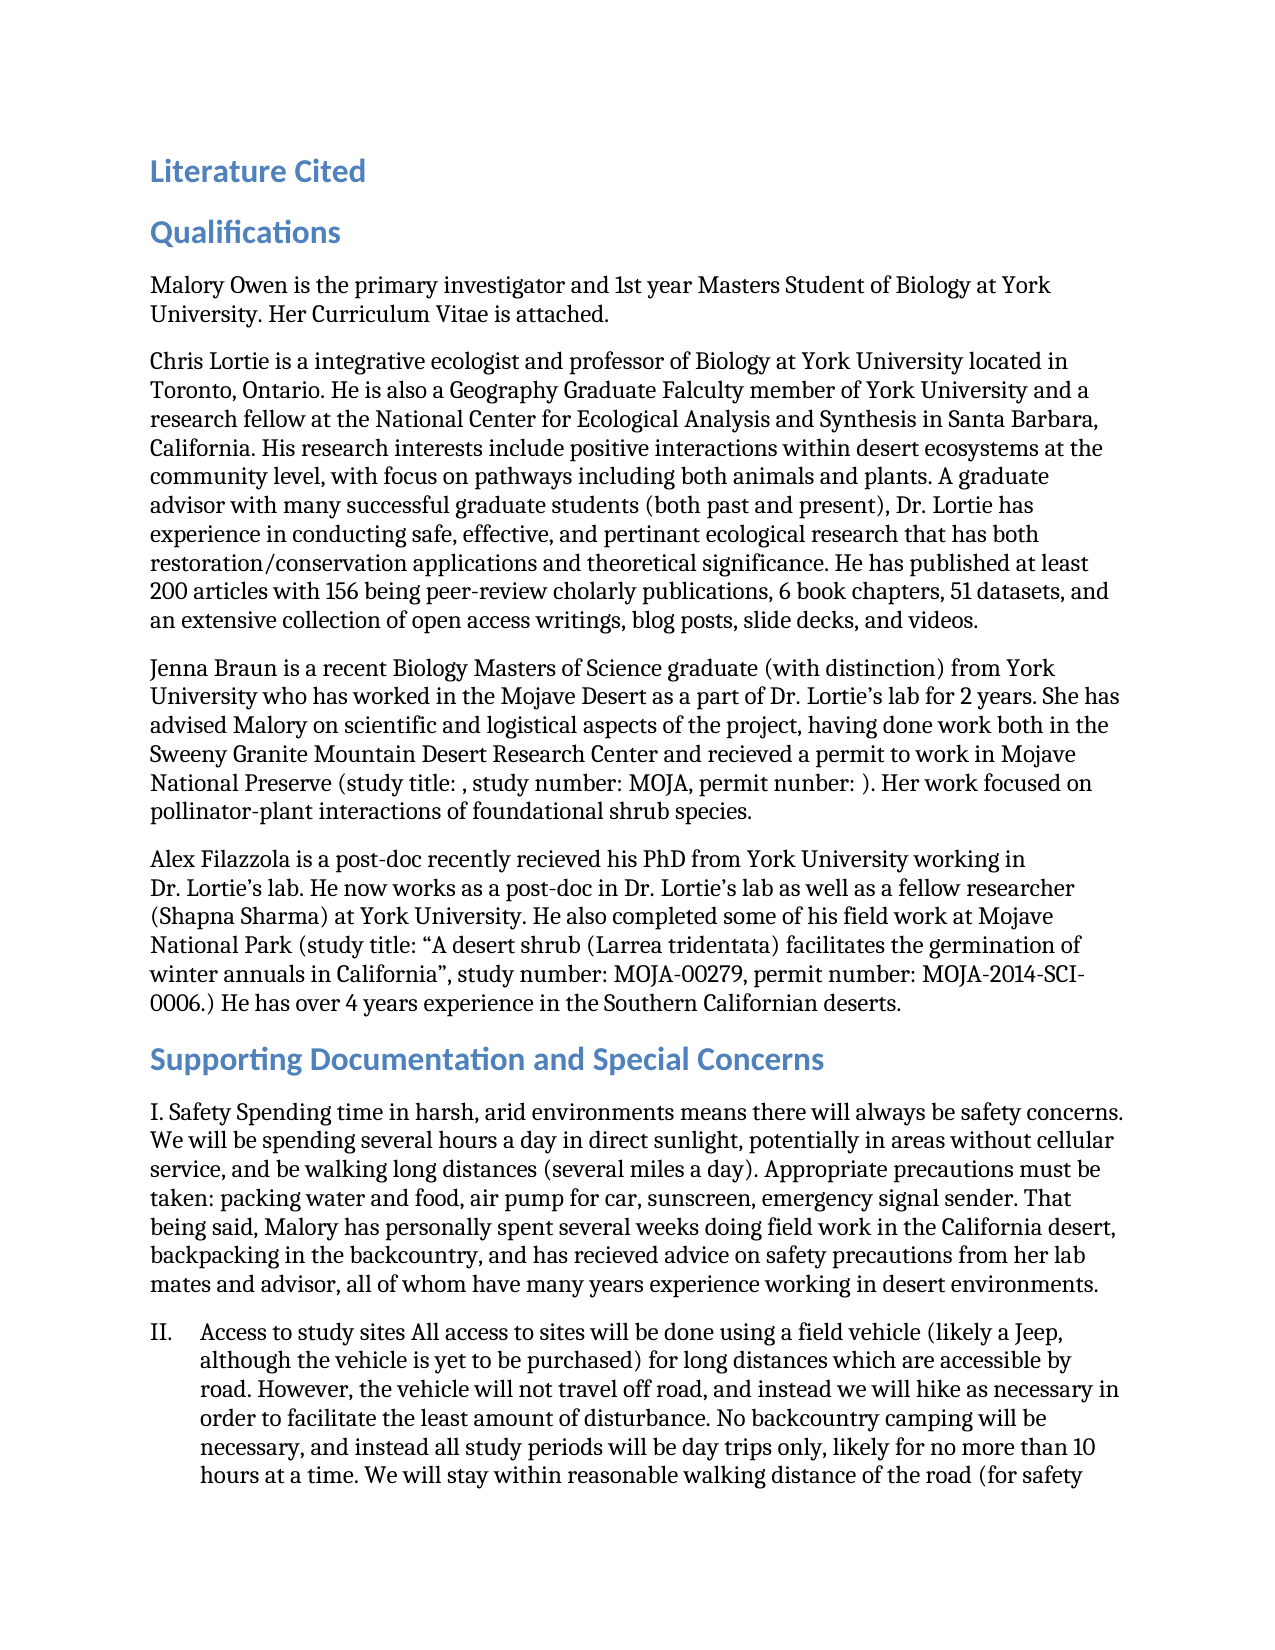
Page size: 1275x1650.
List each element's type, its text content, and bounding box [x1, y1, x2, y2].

subtitle Literature Cited [150, 150, 1125, 191]
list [150, 1318, 1125, 1490]
text I. Safety Spending time in harsh, arid environments means there will always be safety concerns. We will be spending several hours a day in direct sunlight, potentially in areas without cellular service, and be walking long distances (several miles a day). Appropriate precautions must be taken: packing water and food, air pump for car, sunscreen, emergency signal sender. That being said, Malory has personally spent several weeks doing field work in the California desert, backpacking in the backcountry, and has recieved advice on safety precautions from her lab mates and advisor, all of whom have many years experience working in desert environments. [150, 1098, 1125, 1299]
subtitle Supporting Documentation and Special Concerns [150, 1038, 1125, 1079]
text Alex Filazzola is a post-doc recently recieved his PhD from York University working in Dr. Lortie’s lab. He now works as a post-doc in Dr. Lortie’s lab as well as a fellow researcher (Shapna Sharma) at York University. He also completed some of his field work at Mojave National Park (study title: “A desert shrub (Larrea tridentata) facilitates the germination of winter annuals in California”, study number: MOJA-00279, permit number: MOJA-2014-SCI-0006.) He has over 4 years experience in the Southern Californian deserts. [150, 845, 1125, 1017]
text Chris Lortie is a integrative ecologist and professor of Biology at York University located in Toronto, Ontario. He is also a Geography Graduate Falculty member of York University and a research fellow at the National Center for Ecological Analysis and Synthesis in Santa Barbara, California. His research interests include positive interactions within desert ecosystems at the community level, with focus on pathways including both animals and plants. A graduate advisor with many successful graduate students (both past and present), Dr. Lortie has experience in conducting safe, effective, and pertinant ecological research that has both restoration/conservation applications and theoretical significance. He has published at least 200 articles with 156 being peer-review cholarly publications, 6 book chapters, 51 datasets, and an extensive collection of open access writings, blog posts, slide decks, and videos. [150, 347, 1125, 635]
text Jenna Braun is a recent Biology Masters of Science graduate (with distinction) from York University who has worked in the Mojave Desert as a part of Dr. Lortie’s lab for 2 years. She has advised Malory on scientific and logistical aspects of the project, having done work both in the Sweeny Granite Mountain Desert Research Center and recieved a permit to work in Mojave National Preserve (study title: , study number: MOJA, permit nunber: ). Her work focused on pollinator-plant interactions of foundational shrub species. [150, 653, 1125, 826]
subtitle Qualifications [150, 212, 1125, 252]
text Malory Owen is the primary investigator and 1st year Masters Student of Biology at York University. Her Curriculum Vitae is attached. [150, 271, 1125, 328]
